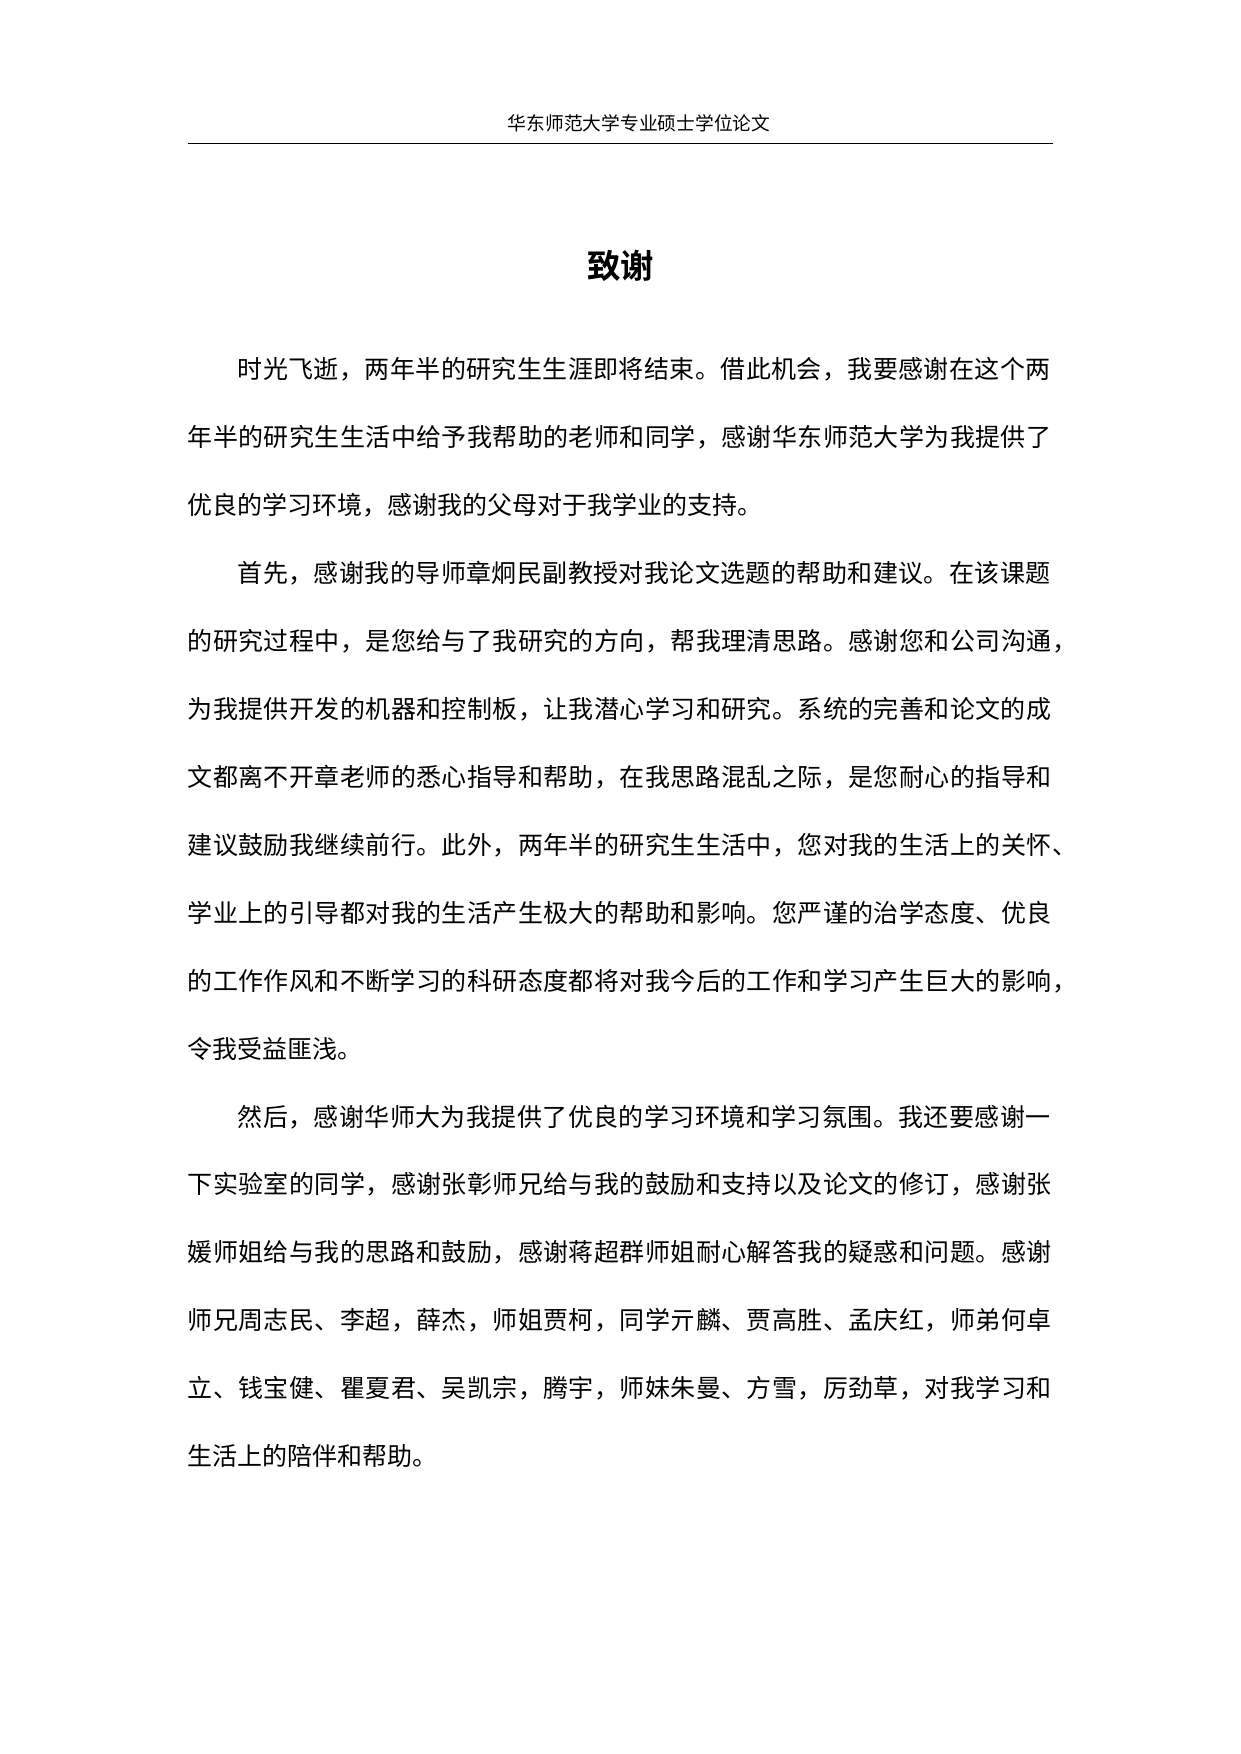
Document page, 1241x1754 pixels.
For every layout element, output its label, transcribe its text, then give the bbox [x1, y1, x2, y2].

text 然后，感谢华师大为我提供了优良的学习环境和学习氛围。我还要感谢一下实验室的同学，感谢张彰师兄给与我的鼓励和支持以及论文的修订，感谢张媛师姐给与我的思路和鼓励，感谢蒋超群师姐耐心解答我的疑惑和问题。感谢师兄周志民、李超，薛杰，师姐贾柯，同学亓麟、贾高胜、孟庆红，师弟何卓立、钱宝健、瞿夏君、吴凯宗，腾宇，师妹朱曼、方雪，厉劲草，对我学习和生活上的陪伴和帮助。 [187, 1081, 1053, 1489]
text 时光飞逝，两年半的研究生生涯即将结束。借此机会，我要感谢在这个两年半的研究生生活中给予我帮助的老师和同学，感谢华东师范大学为我提供了优良的学习环境，感谢我的父母对于我学业的支持。 [187, 334, 1053, 538]
text 首先，感谢我的导师章炯民副教授对我论文选题的帮助和建议。在该课题的研究过程中，是您给与了我研究的方向，帮我理清思路。感谢您和公司沟通，为我提供开发的机器和控制板，让我潜心学习和研究。系统的完善和论文的成文都离不开章老师的悉心指导和帮助，在我思路混乱之际，是您耐心的指导和建议鼓励我继续前行。此外，两年半的研究生生活中，您对我的生活上的关怀、学业上的引导都对我的生活产生极大的帮助和影响。您严谨的治学态度、优良的工作作风和不断学习的科研态度都将对我今后的工作和学习产生巨大的影响，令我受益匪浅。 [187, 538, 1053, 1081]
subtitle 致谢 [187, 232, 1053, 300]
